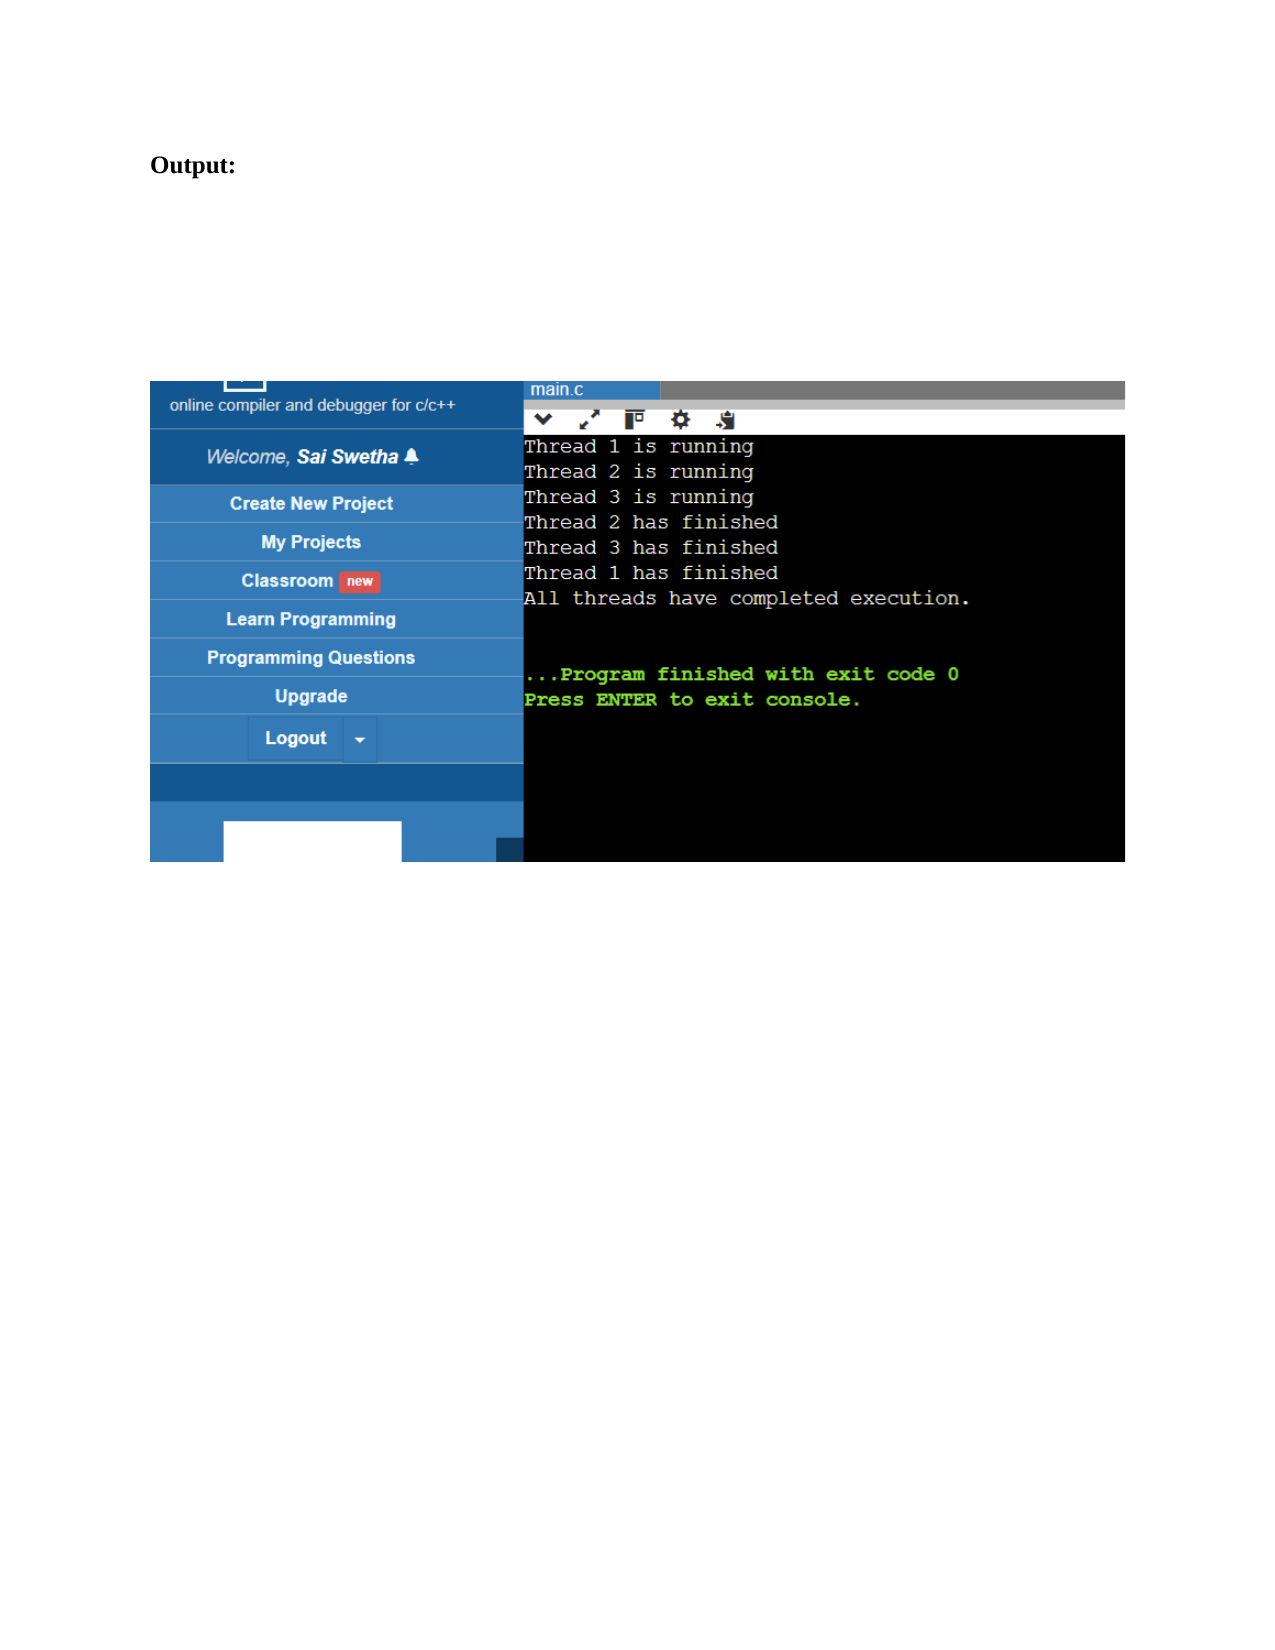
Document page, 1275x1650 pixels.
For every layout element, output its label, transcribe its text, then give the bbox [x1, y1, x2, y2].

picture [150, 381, 1125, 862]
text Output: [150, 150, 1125, 179]
